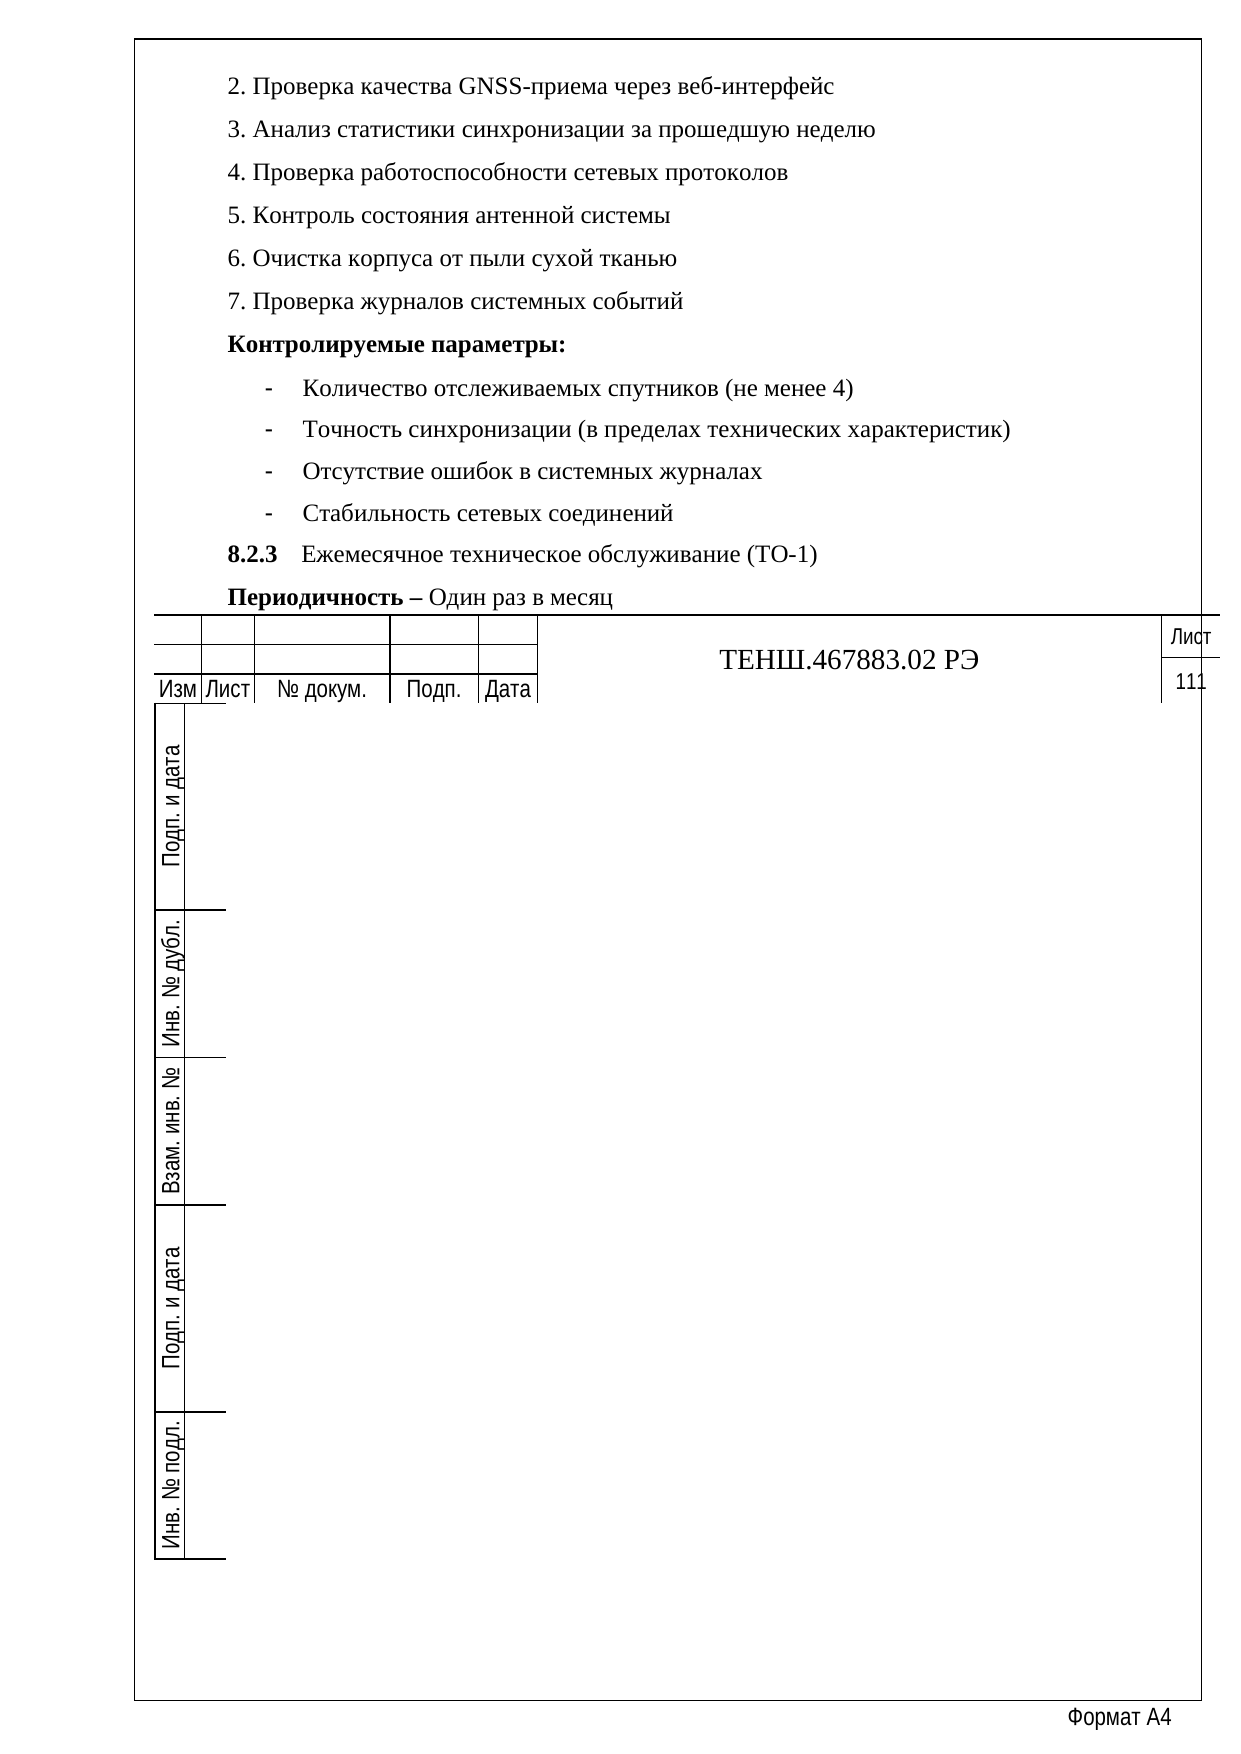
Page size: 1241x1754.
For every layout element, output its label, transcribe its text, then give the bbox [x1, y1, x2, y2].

list Точность синхронизации (в пределах технических характеристик) [265, 414, 1185, 443]
list Стабильность сетевых соединений [265, 498, 1185, 526]
list Контролируемые параметры: [153, 329, 1185, 358]
list 3. Анализ статистики синхронизации за прошедшую неделю [153, 114, 1185, 143]
list 7. Проверка журналов системных событий [153, 286, 1185, 315]
list Периодичность – Один раз в месяц [153, 582, 1185, 611]
subtitle Ежемесячное техническое обслуживание (ТО-1) [153, 539, 1185, 568]
list 5. Контроль состояния антенной системы [153, 200, 1185, 229]
list Отсутствие ошибок в системных журналах [265, 456, 1185, 485]
list 2. Проверка качества GNSS-приема через веб-интерфейс [153, 71, 1185, 99]
list 4. Проверка работоспособности сетевых протоколов [153, 157, 1185, 186]
list 6. Очистка корпуса от пыли сухой тканью [153, 243, 1185, 272]
list Количество отслеживаемых спутников (не менее 4) [265, 373, 1185, 401]
